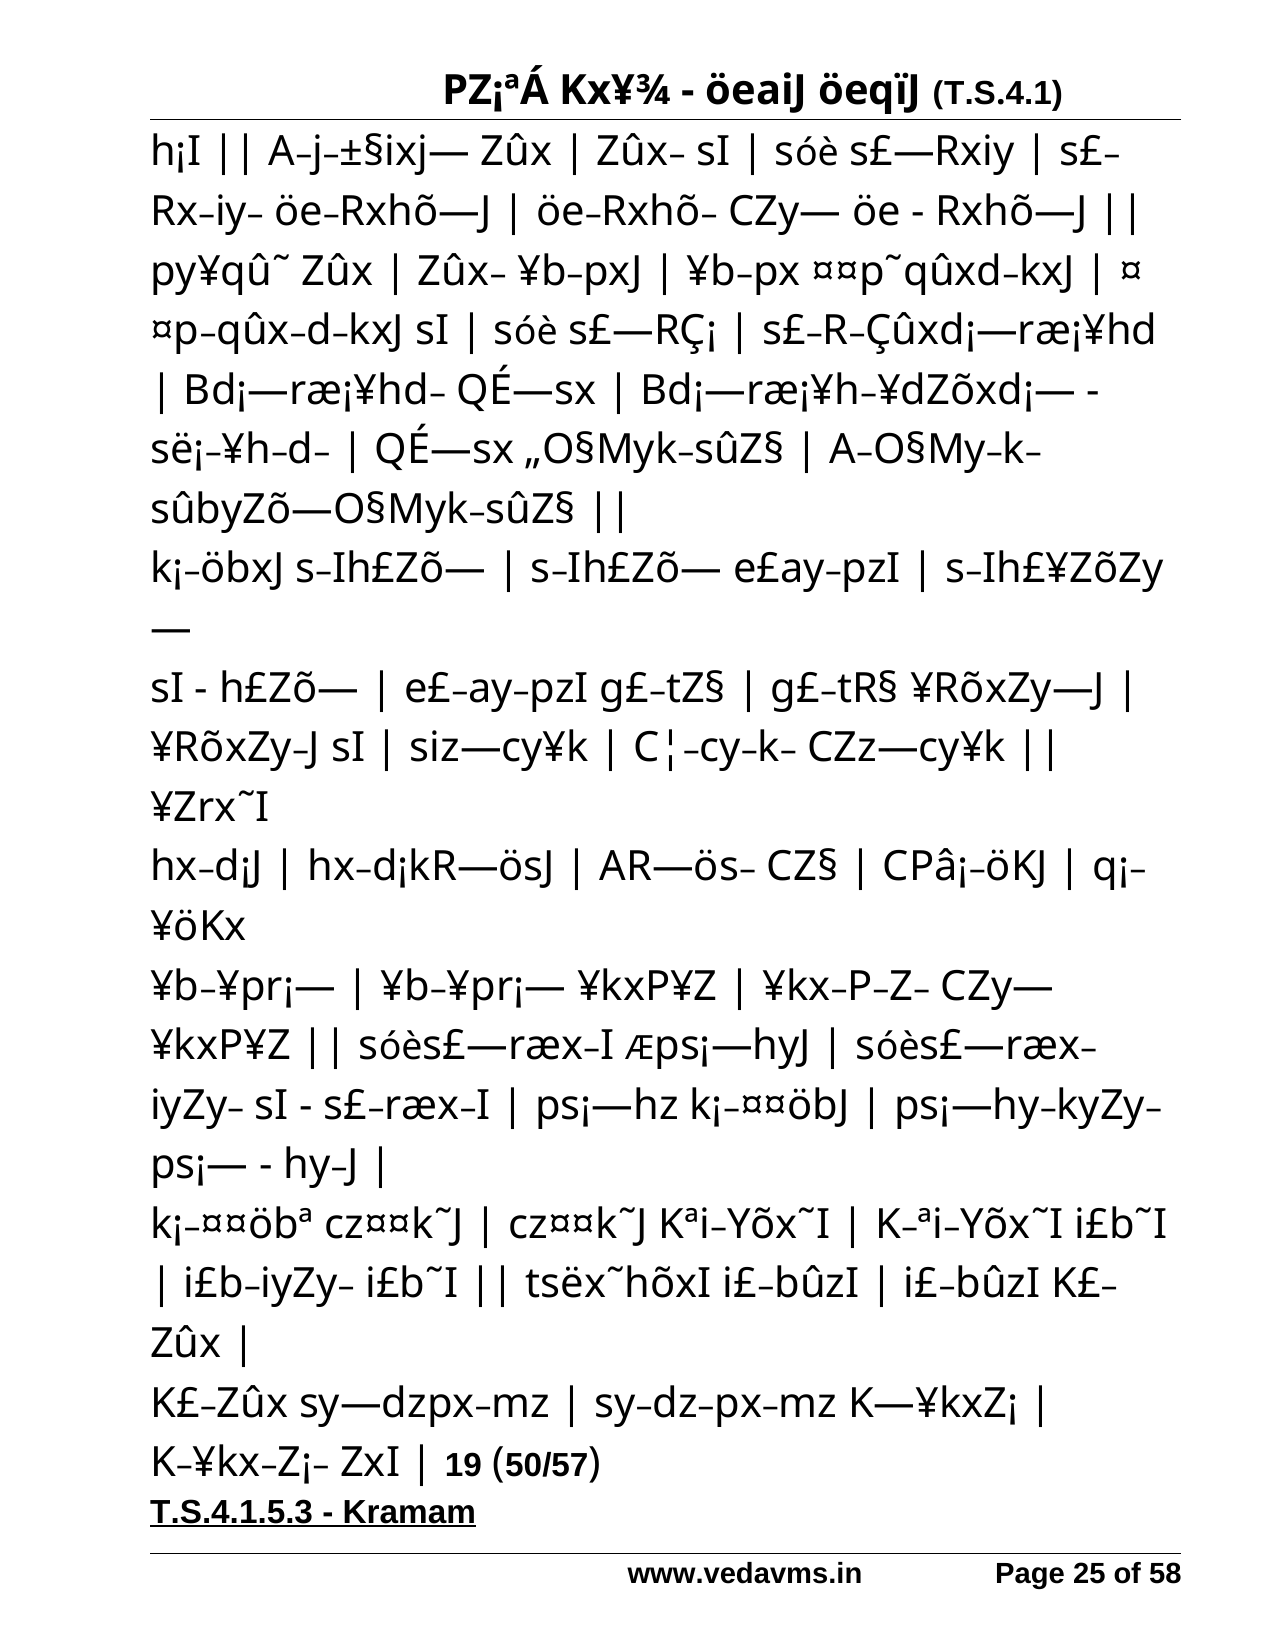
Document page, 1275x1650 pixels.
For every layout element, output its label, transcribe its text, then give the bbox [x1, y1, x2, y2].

text hx–d¡J | hx–d¡kR—ösJ | AR—ös– CZ§ | CPâ¡–öKJ | q¡–¥öKx [150, 836, 1181, 953]
text sI - h£Zõ— | e£–ay–pzI g£–tZ§ | g£–tR§ ¥RõxZy—J | ¥RõxZy–J sI | siz—cy¥k | C¦–cy–k– CZz—cy¥k || ¥Zrx˜I [150, 657, 1181, 833]
text T.S.4.1.5.3 - Kramam [150, 1492, 1150, 1530]
text k¡–¤¤öbª cz¤¤k˜J | cz¤¤k˜J Kªi–Yõx˜I | K–ªi–Yõx˜I i£b˜I | i£b–iyZy– i£b˜I || tsëx˜hõxI i£–bûzI | i£–bûzI K£–Zûx | [150, 1194, 1181, 1370]
text K£–Zûx sy—dzpx–mz | sy–dz–px–mz K—¥kxZ¡ | [150, 1372, 1181, 1429]
text k¡–öbxJ s–Ih£Zõ— | s–Ih£Zõ— e£ay–pzI | s–Ih£¥ZõZy— [150, 538, 1181, 655]
text K–¥kx–Z¡– ZxI | 19 (50/57) [150, 1432, 1181, 1489]
text ¥b–¥pr¡— | ¥b–¥pr¡— ¥kxP¥Z | ¥kx–P–Z– CZy— ¥kxP¥Z || sóès£—ræx–I Æps¡—hyJ | sóès£—ræx–iyZy– sI - s£–ræx–I | ps¡—hz k¡–¤¤öbJ | ps¡—hy–kyZy– ps¡— - hy–J | [150, 955, 1181, 1191]
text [150, 121, 1181, 536]
